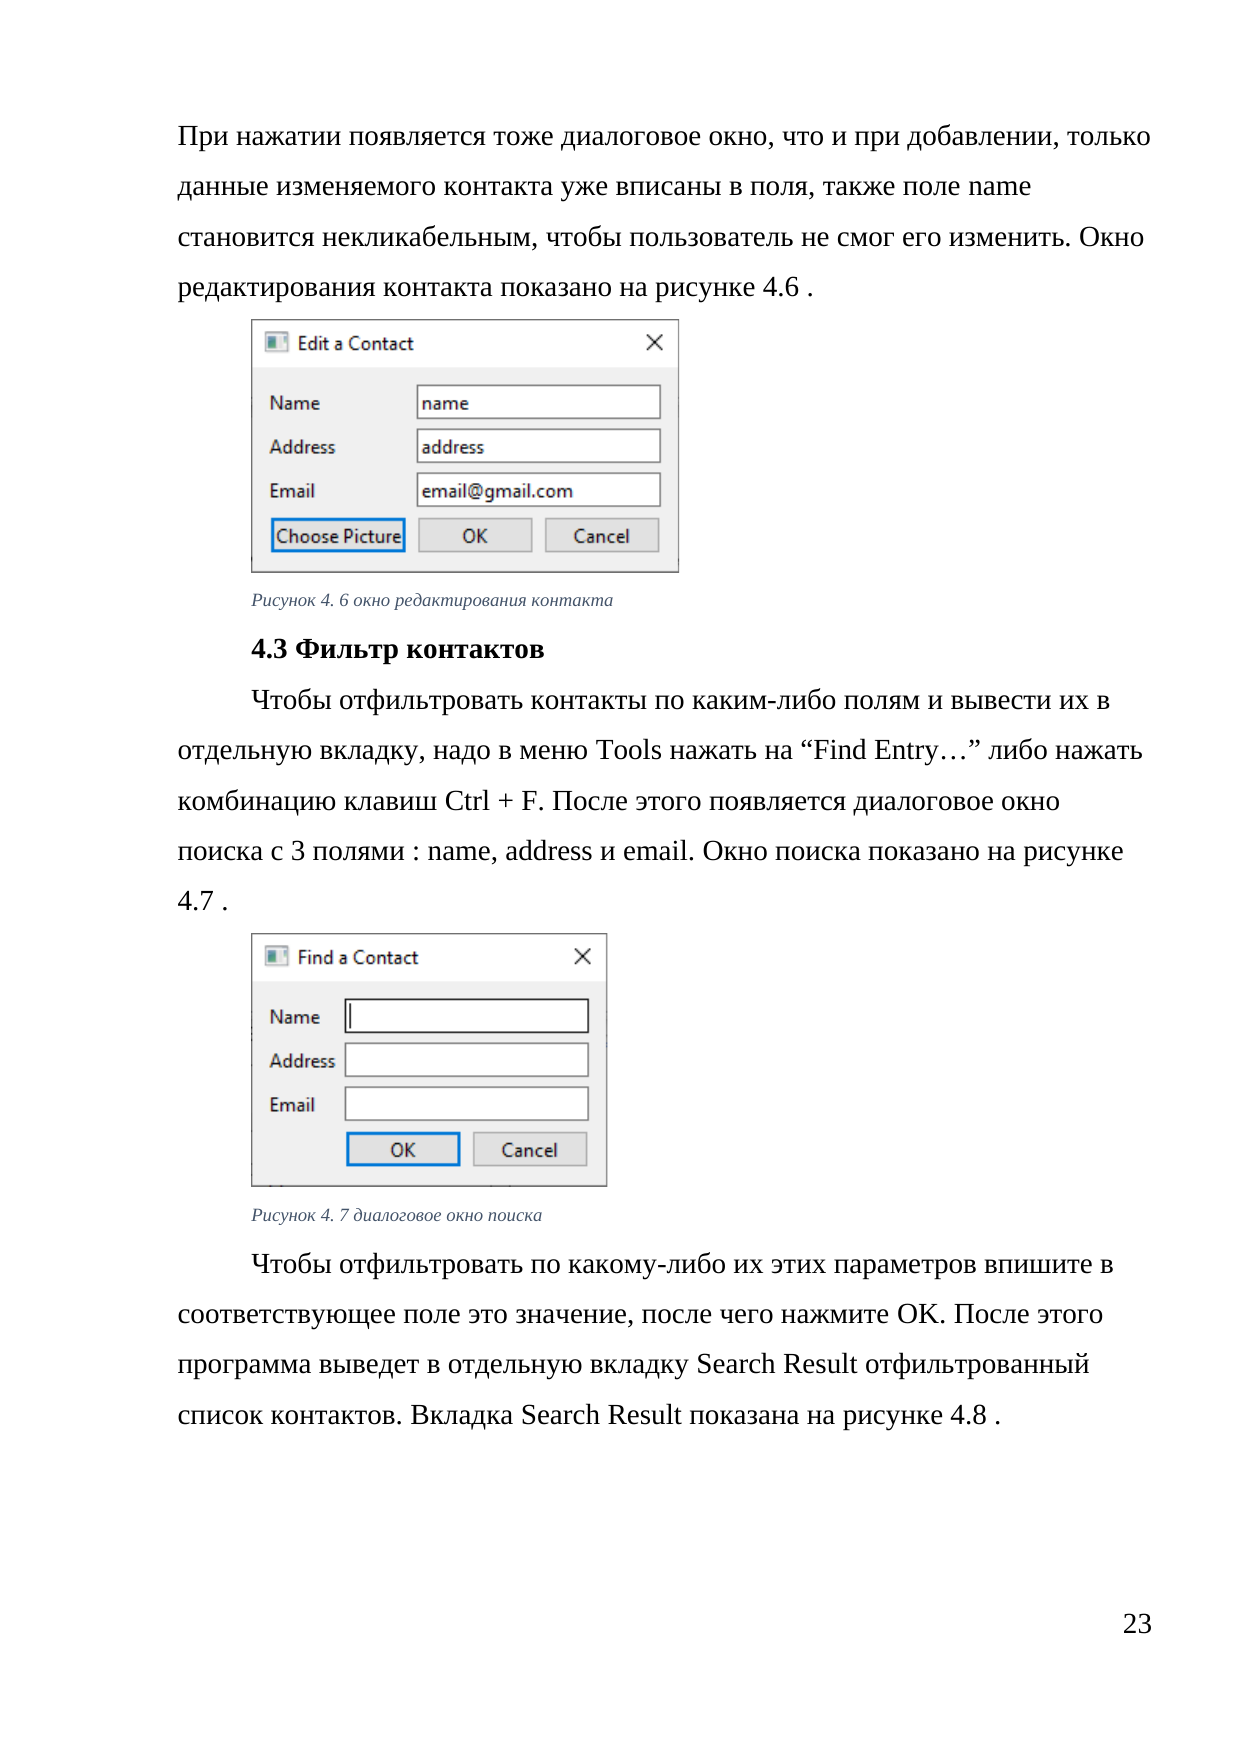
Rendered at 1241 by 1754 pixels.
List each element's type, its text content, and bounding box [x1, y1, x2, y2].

text Рисунок 4. 7 диалоговое окно поиска [177, 1203, 1152, 1225]
text Рисунок 4. 6 окно редактирования контакта [177, 589, 1152, 611]
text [177, 118, 1152, 303]
text Чтобы отфильтровать контакты по каким-либо полям и вывести их в отдельную вкладку, надо в меню Tools нажать на “Find Entry…” либо нажать комбинацию клавиш Ctrl + F. После этого появляется диалоговое окно поиска с 3 полями : name, address и email. Окно поиска показано на рисунке 4.7 . [177, 682, 1152, 917]
picture [251, 933, 608, 1187]
picture [251, 319, 680, 573]
text Чтобы отфильтровать по какому-либо их этих параметров впишите в соответствующее поле это значение, после чего нажмите OK. После этого программа выведет в отдельную вкладку Search Result отфильтрованный список контактов. Вкладка Search Result показана на рисунке 4.8 . [177, 1246, 1152, 1430]
subtitle 4.3 Фильтр контактов [177, 632, 1152, 665]
